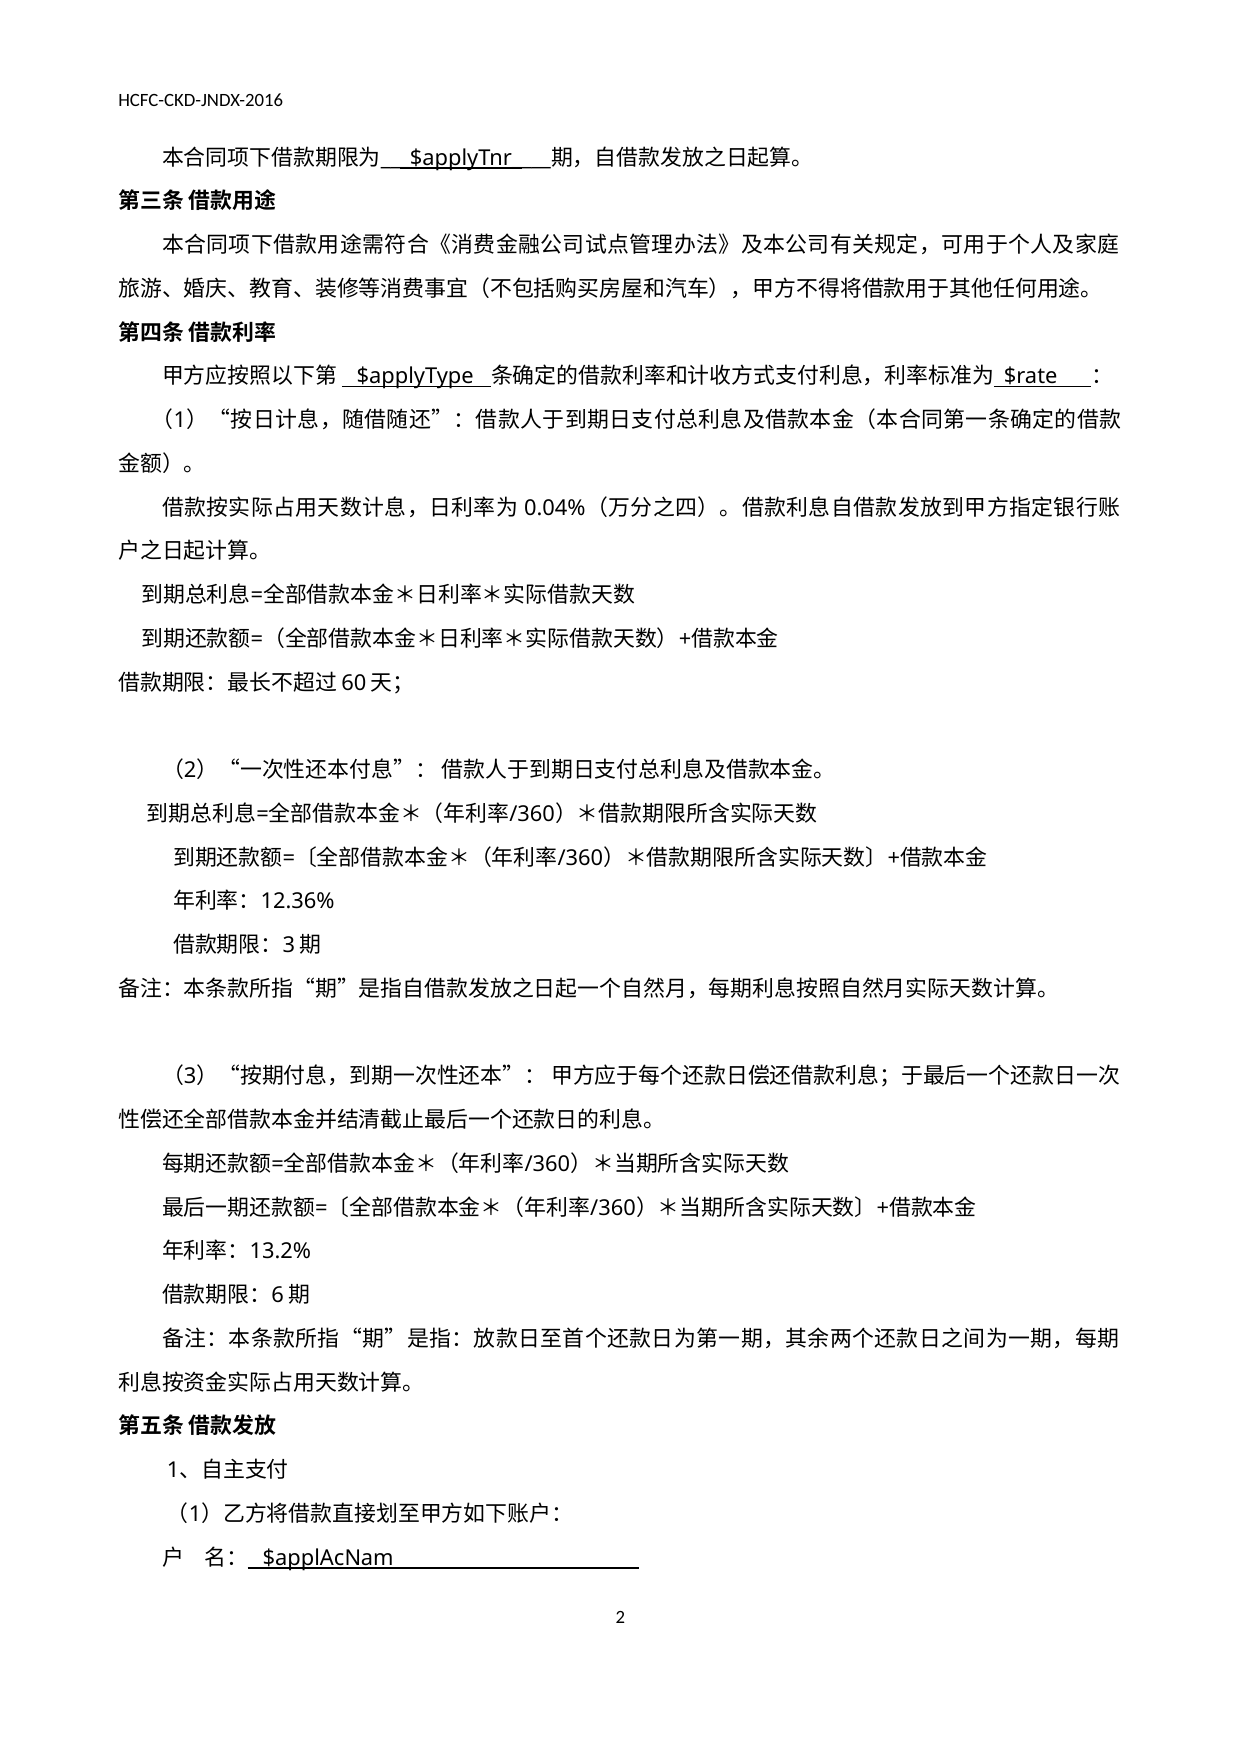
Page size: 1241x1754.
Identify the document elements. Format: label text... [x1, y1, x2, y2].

text 到期总利息=全部借款本金＊（年利率/360）＊借款期限所含实际天数 [118, 786, 1122, 830]
text 到期还款额=〔全部借款本金＊（年利率/360）＊借款期限所含实际天数〕+借款本金 [118, 830, 1122, 874]
text 每期还款额=全部借款本金＊（年利率/360）＊当期所含实际天数 [118, 1136, 1122, 1180]
text 第四条 借款利率 [118, 305, 1122, 349]
text 备注：本条款所指“期”是指自借款发放之日起一个自然月，每期利息按照自然月实际天数计算。 [118, 961, 1122, 1005]
text （3）“按期付息，到期一次性还本”： 甲方应于每个还款日偿还借款利息；于最后一个还款日一次性偿还全部借款本金并结清截止最后一个还款日的利息。 [118, 1049, 1122, 1136]
text 本合同项下借款用途需符合《消费金融公司试点管理办法》及本公司有关规定，可用于个人及家庭旅游、婚庆、教育、装修等消费事宜（不包括购买房屋和汽车），甲方不得将借款用于其他任何用途。 [118, 218, 1122, 305]
text 第五条 借款发放 [118, 1399, 1122, 1443]
text 第三条 借款用途 [118, 174, 1122, 218]
text （2）“一次性还本付息”： 借款人于到期日支付总利息及借款本金。 [118, 743, 1122, 786]
text 年利率：12.36% [118, 874, 1122, 918]
text 借款期限：6期 [118, 1268, 1122, 1311]
text （1）“按日计息，随借随还”：借款人于到期日支付总利息及借款本金（本合同第一条确定的借款金额）。 [118, 393, 1122, 480]
text 1、自主支付 [118, 1443, 1122, 1486]
text 到期总利息=全部借款本金＊日利率＊实际借款天数 [118, 568, 1122, 611]
text 户 名： $applAcNam [118, 1530, 1122, 1574]
text 年利率：13.2% [118, 1224, 1122, 1268]
text 借款期限：3期 [118, 918, 1122, 961]
text 到期还款额=（全部借款本金＊日利率＊实际借款天数）+借款本金 [118, 611, 1122, 655]
text 甲方应按照以下第 $applyType 条确定的借款利率和计收方式支付利息，利率标准为 $rate ： [118, 349, 1122, 393]
text （1）乙方将借款直接划至甲方如下账户： [118, 1486, 1122, 1530]
text 本合同项下借款期限为___$applyTnr____期，自借款发放之日起算。 [118, 130, 1122, 174]
text 最后一期还款额=〔全部借款本金＊（年利率/360）＊当期所含实际天数〕+借款本金 [118, 1180, 1122, 1224]
text 借款期限：最长不超过60天； [118, 655, 1122, 699]
text 借款按实际占用天数计息，日利率为0.04%（万分之四）。借款利息自借款发放到甲方指定银行账户之日起计算。 [118, 480, 1122, 568]
text 备注：本条款所指“期”是指：放款日至首个还款日为第一期，其余两个还款日之间为一期，每期利息按资金实际占用天数计算。 [118, 1311, 1122, 1399]
